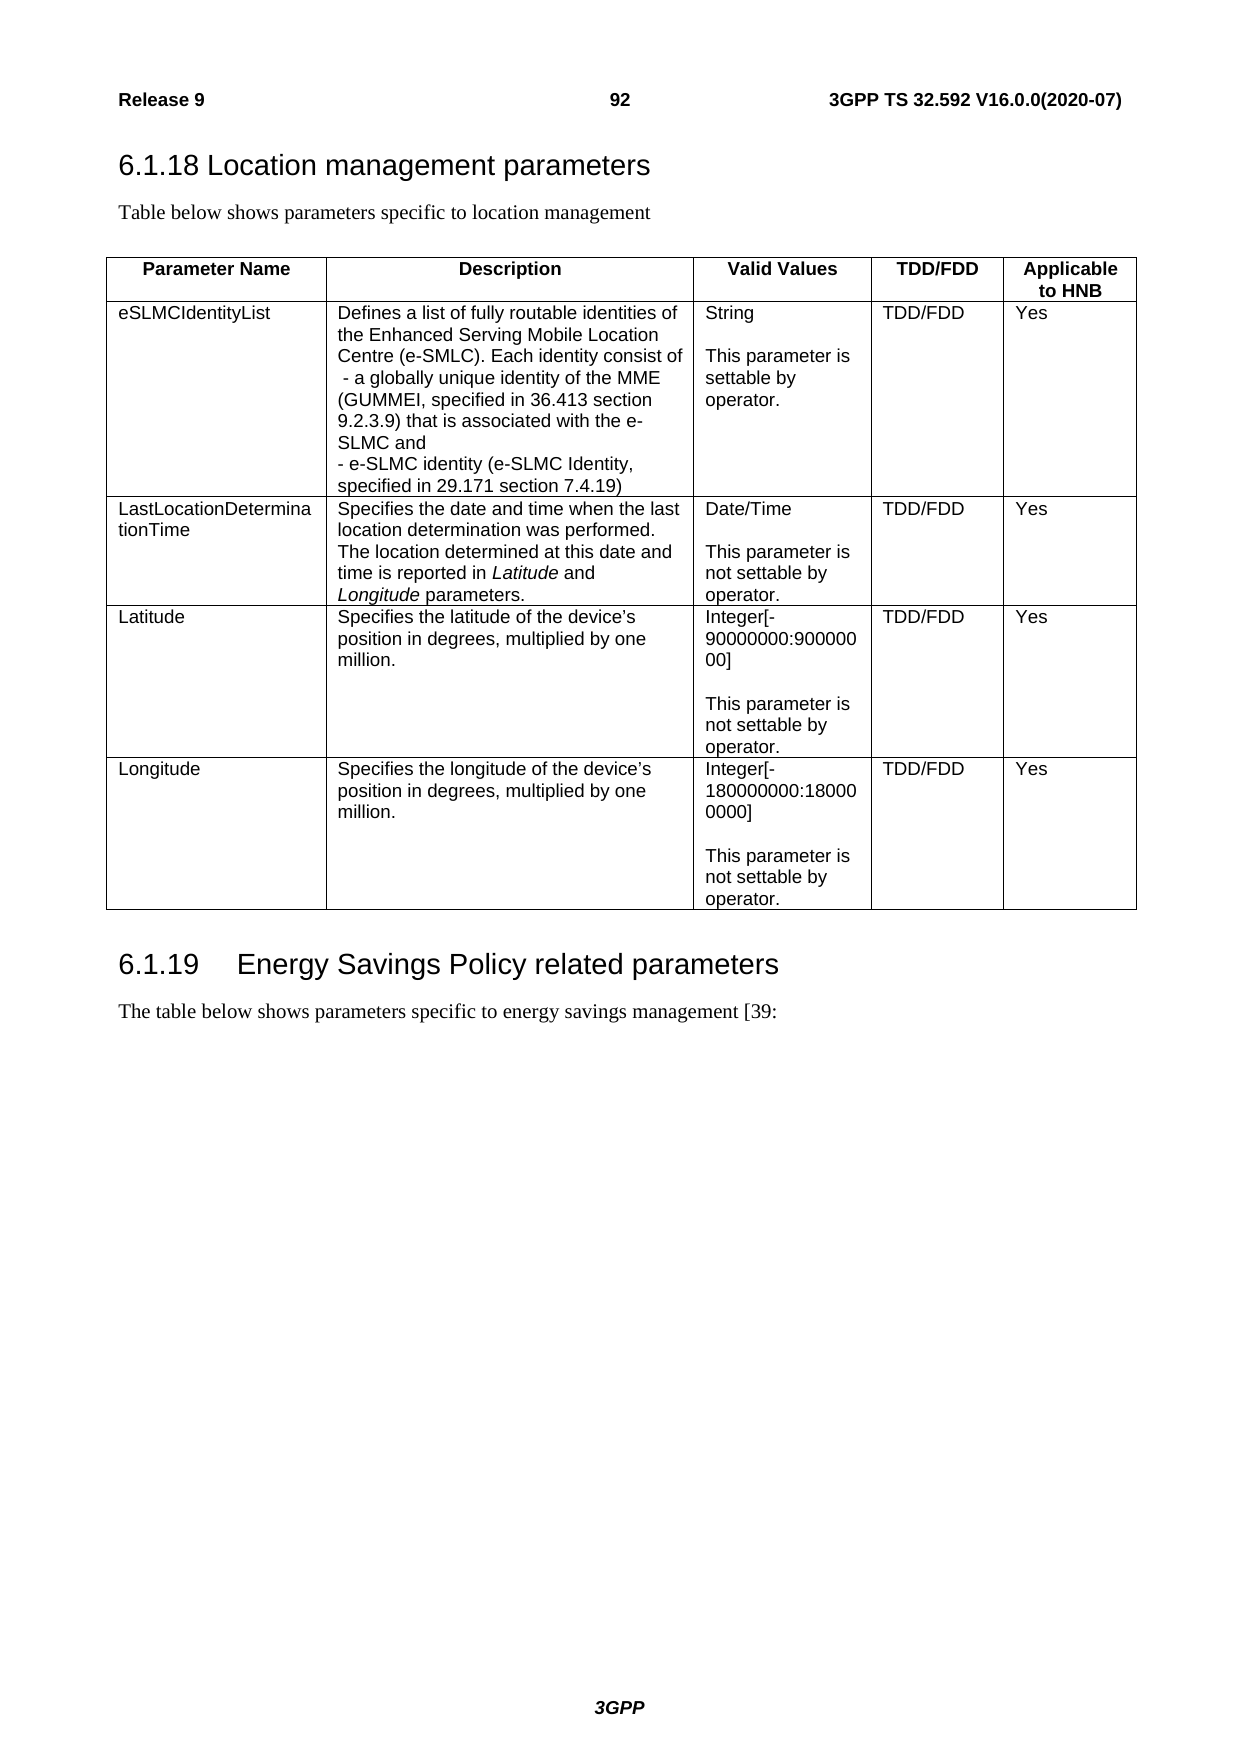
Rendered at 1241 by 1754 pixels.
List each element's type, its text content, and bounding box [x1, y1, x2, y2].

table_header Parameter Name [107, 258, 326, 301]
table_cell TDD/FDD [872, 302, 1003, 496]
table_cell Latitude [107, 606, 326, 757]
table_header Valid Values [694, 258, 871, 301]
table_header Applicable to HNB [1004, 258, 1136, 301]
table_cell Specifies the date and time when the last location determination was performed. The location determined at this date and time is reported in Latitude and Longitude parameters. [327, 497, 693, 605]
table_cell Yes [1004, 606, 1136, 757]
table_cell Date/Time This parameter is not settable by operator. [694, 497, 871, 605]
subtitle 6.1.19 Energy Savings Policy related parameters [118, 947, 1122, 980]
table_cell Yes [1004, 302, 1136, 496]
table_cell Specifies the longitude of the device’s position in degrees, multiplied by one million. [327, 758, 693, 909]
table_cell Integer[-90000000:90000000] This parameter is not settable by operator. [694, 606, 871, 757]
table_cell TDD/FDD [872, 497, 1003, 605]
table_cell LastLocationDeterminationTime [107, 497, 326, 605]
text The table below shows parameters specific to energy savings management [39: [118, 999, 1122, 1023]
table_cell Defines a list of fully routable identities of the Enhanced Serving Mobile Location Centre (e-SMLC). Each identity consist of - a globally unique identity of the MME (GUMMEI, specified in 36.413 section 9.2.3.9) that is associated with the e-SLMC and - e-SLMC identity (e-SLMC Identity, specified in 29.171 section 7.4.19) [327, 302, 693, 496]
table_cell TDD/FDD [872, 606, 1003, 757]
table_cell Yes [1004, 758, 1136, 909]
subtitle 6.1.18 Location management parameters [118, 147, 1122, 181]
text Table below shows parameters specific to location management [118, 200, 1122, 224]
table_header Description [327, 258, 693, 301]
table_header TDD/FDD [872, 258, 1003, 301]
table_cell String This parameter is settable by operator. [694, 302, 871, 496]
table_cell TDD/FDD [872, 758, 1003, 909]
table_cell Integer[-180000000:180000000] This parameter is not settable by operator. [694, 758, 871, 909]
table_cell Specifies the latitude of the device’s position in degrees, multiplied by one million. [327, 606, 693, 757]
table_cell eSLMCIdentityList [107, 302, 326, 496]
table_cell Longitude [107, 758, 326, 909]
table_cell Yes [1004, 497, 1136, 605]
